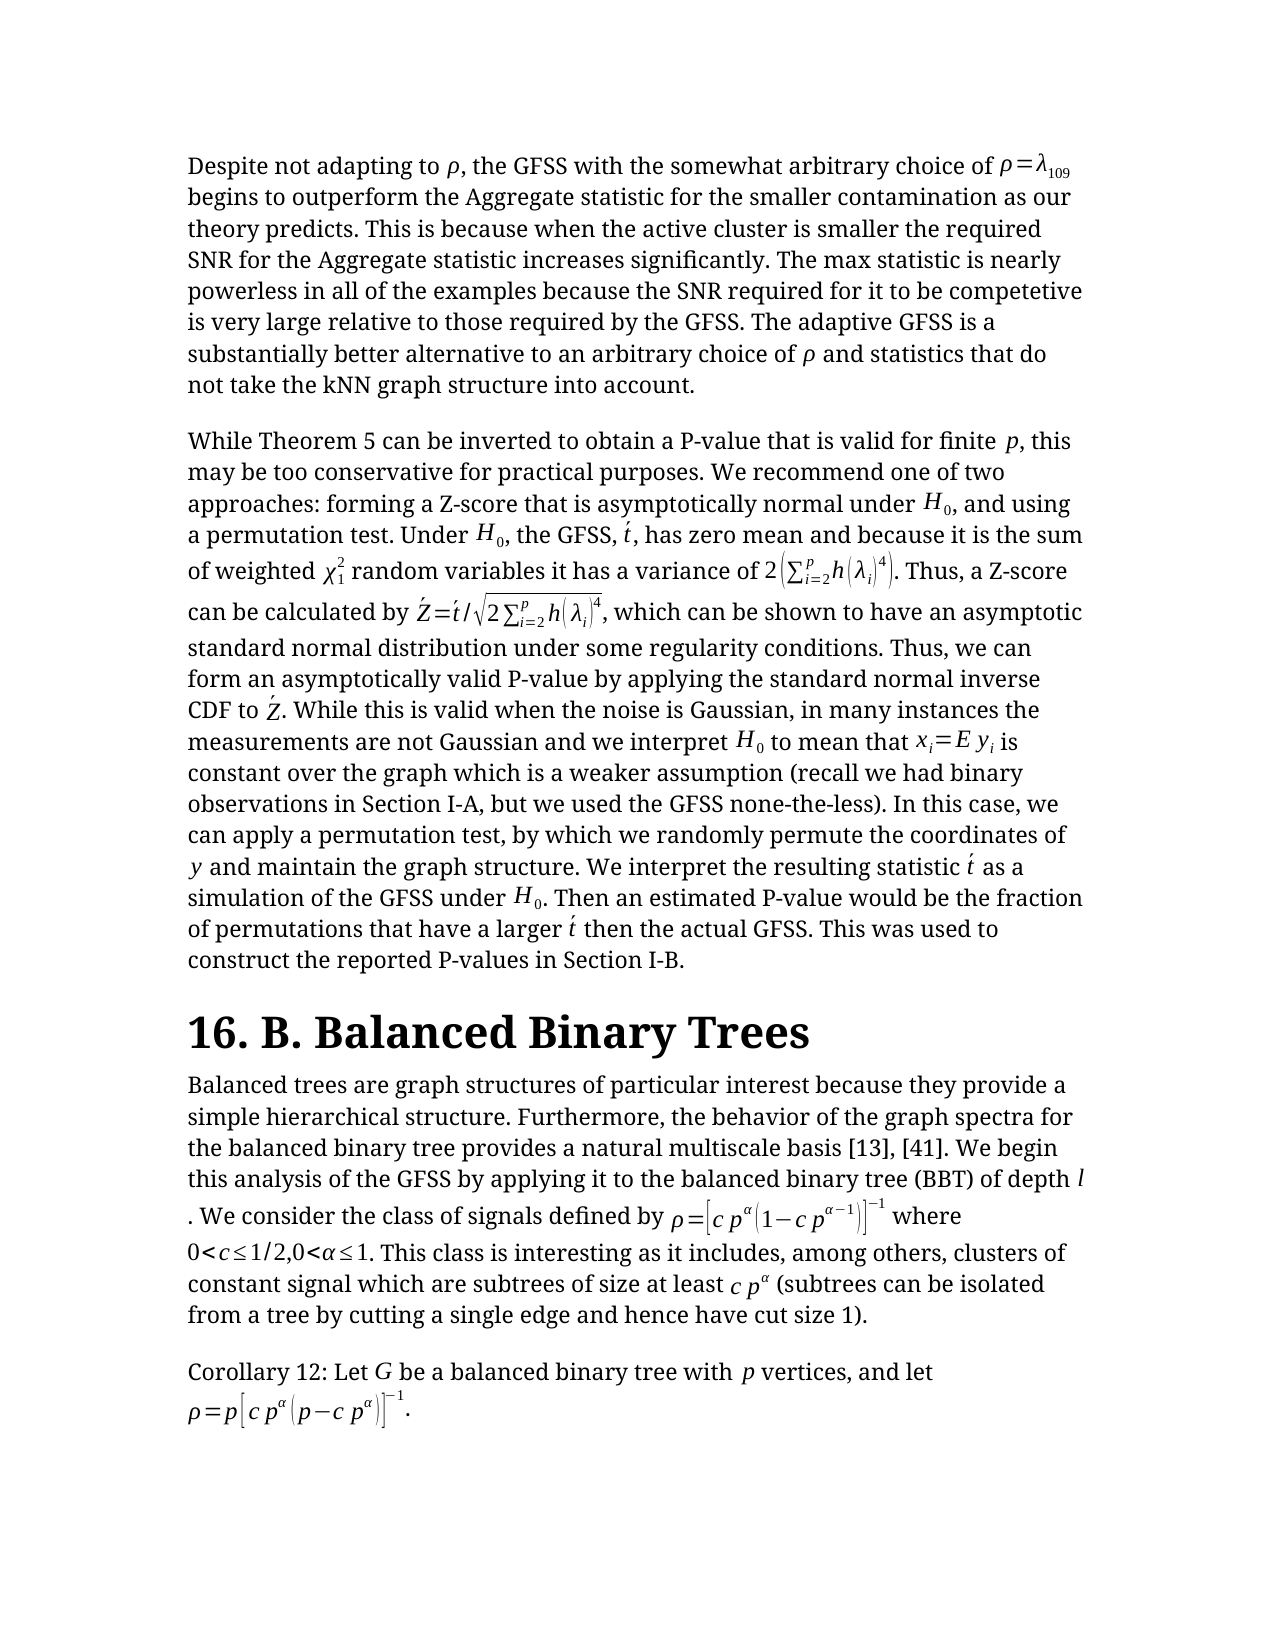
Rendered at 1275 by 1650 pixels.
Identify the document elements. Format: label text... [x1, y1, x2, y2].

text Balanced trees are graph structures of particular interest because they provide a simple hierarchical structure. Furthermore, the behavior of the graph spectra for the balanced binary tree provides a natural multiscale basis [13], [41]. We begin this analysis of the GFSS by applying it to the balanced binary tree (BBT) of depth . We consider the class of signals defined by where . This class is interesting as it includes, among others, clusters of constant signal which are subtrees of size at least (subtrees can be isolated from a tree by cutting a single edge and hence have cut size 1). [187, 1069, 1087, 1330]
text 16. B. Balanced Binary Trees [187, 1013, 1087, 1057]
text Despite not adapting to , the GFSS with the somewhat arbitrary choice of begins to outperform the Aggregate statistic for the smaller contamination as our theory predicts. This is because when the active cluster is smaller the required SNR for the Aggregate statistic increases significantly. The max statistic is nearly powerless in all of the examples because the SNR required for it to be competetive is very large relative to those required by the GFSS. The adaptive GFSS is a substantially better alternative to an arbitrary choice of and statistics that do not take the kNN graph structure into account. [187, 150, 1087, 400]
text While Theorem 5 can be inverted to obtain a P-value that is valid for finite , this may be too conservative for practical purposes. We recommend one of two approaches: forming a Z-score that is asymptotically normal under , and using a permutation test. Under , the GFSS, , has zero mean and because it is the sum of weighted random variables it has a variance of . Thus, a Z-score can be calculated by , which can be shown to have an asymptotic standard normal distribution under some regularity conditions. Thus, we can form an asymptotically valid P-value by applying the standard normal inverse CDF to . While this is valid when the noise is Gaussian, in many instances the measurements are not Gaussian and we interpret to mean that is constant over the graph which is a weaker assumption (recall we had binary observations in Section I-A, but we used the GFSS none-the-less). In this case, we can apply a permutation test, by which we randomly permute the coordinates of and maintain the graph structure. We interpret the resulting statistic as a simulation of the GFSS under . Then an estimated P-value would be the fraction of permutations that have a larger then the actual GFSS. This was used to construct the reported P-values in Section I-B. [187, 425, 1087, 976]
text Corollary 12: Let be a balanced binary tree with vertices, and let . [187, 1355, 1087, 1429]
